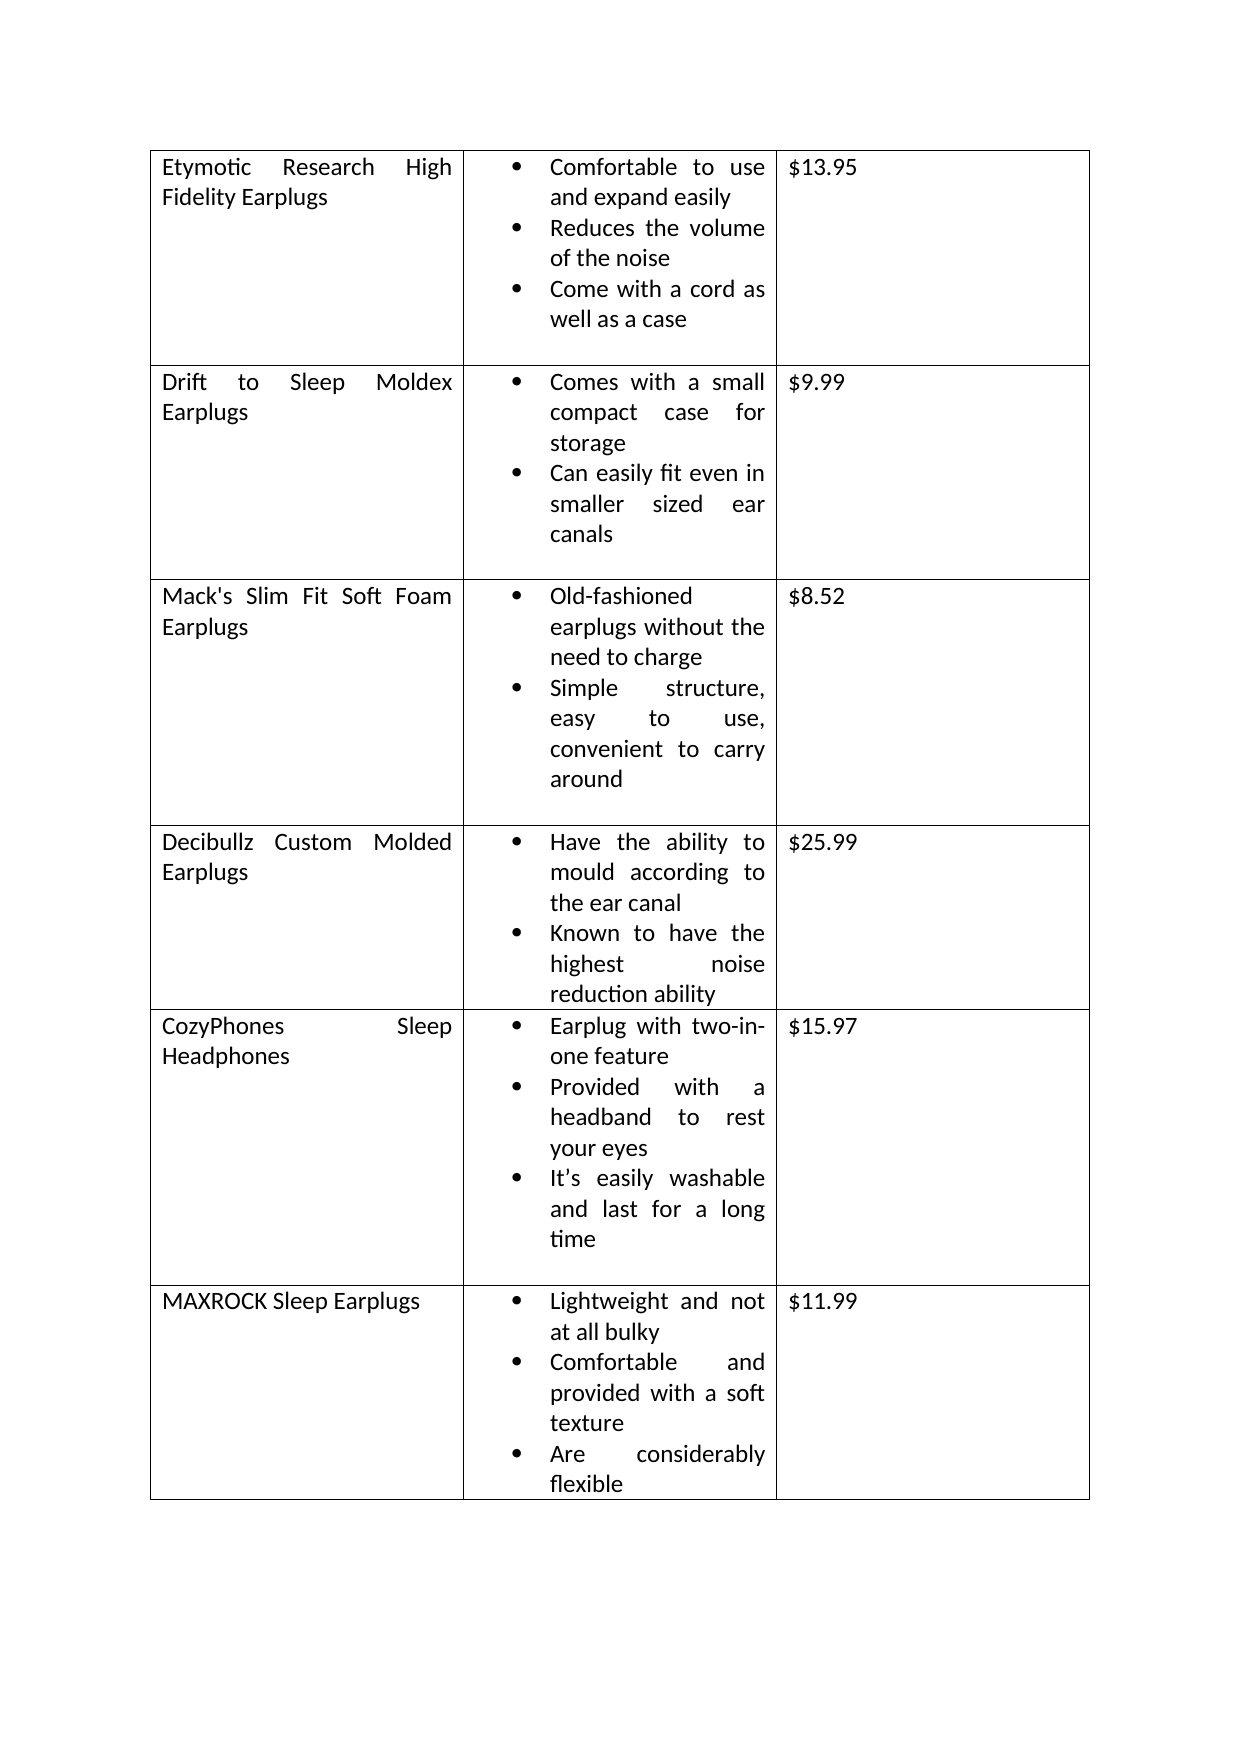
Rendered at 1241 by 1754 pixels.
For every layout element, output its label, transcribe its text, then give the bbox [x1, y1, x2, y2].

table_cell Comfortable to use and expand easily Reduces the volume of the noise Come with a cord as well as a case [464, 151, 776, 365]
table_cell $15.97 [777, 1010, 1089, 1284]
table_cell Lightweight and not at all bulky Comfortable and provided with a soft texture Are considerably flexible [464, 1286, 776, 1499]
table_cell $11.99 [777, 1286, 1089, 1499]
table_cell Mack's Slim Fit Soft Foam Earplugs [151, 580, 463, 824]
table_cell $13.95 [777, 151, 1089, 365]
table_cell Comes with a small compact case for storage Can easily fit even in smaller sized ear canals [464, 366, 776, 579]
table_cell Earplug with two-in-one feature Provided with a headband to rest your eyes It’s easily washable and last for a long time [464, 1010, 776, 1284]
table_cell MAXROCK Sleep Earplugs [151, 1286, 463, 1499]
table_cell Old-fashioned earplugs without the need to charge Simple structure, easy to use, convenient to carry around [464, 580, 776, 824]
table_cell Etymotic Research High Fidelity Earplugs [151, 151, 463, 365]
table_cell $25.99 [777, 826, 1089, 1009]
table_cell CozyPhones Sleep Headphones [151, 1010, 463, 1284]
table_cell Drift to Sleep Moldex Earplugs [151, 366, 463, 579]
table_cell $8.52 [777, 580, 1089, 824]
table_cell Decibullz Custom Molded Earplugs [151, 826, 463, 1009]
table_cell Have the ability to mould according to the ear canal Known to have the highest noise reduction ability [464, 826, 776, 1009]
table_cell $9.99 [777, 366, 1089, 579]
